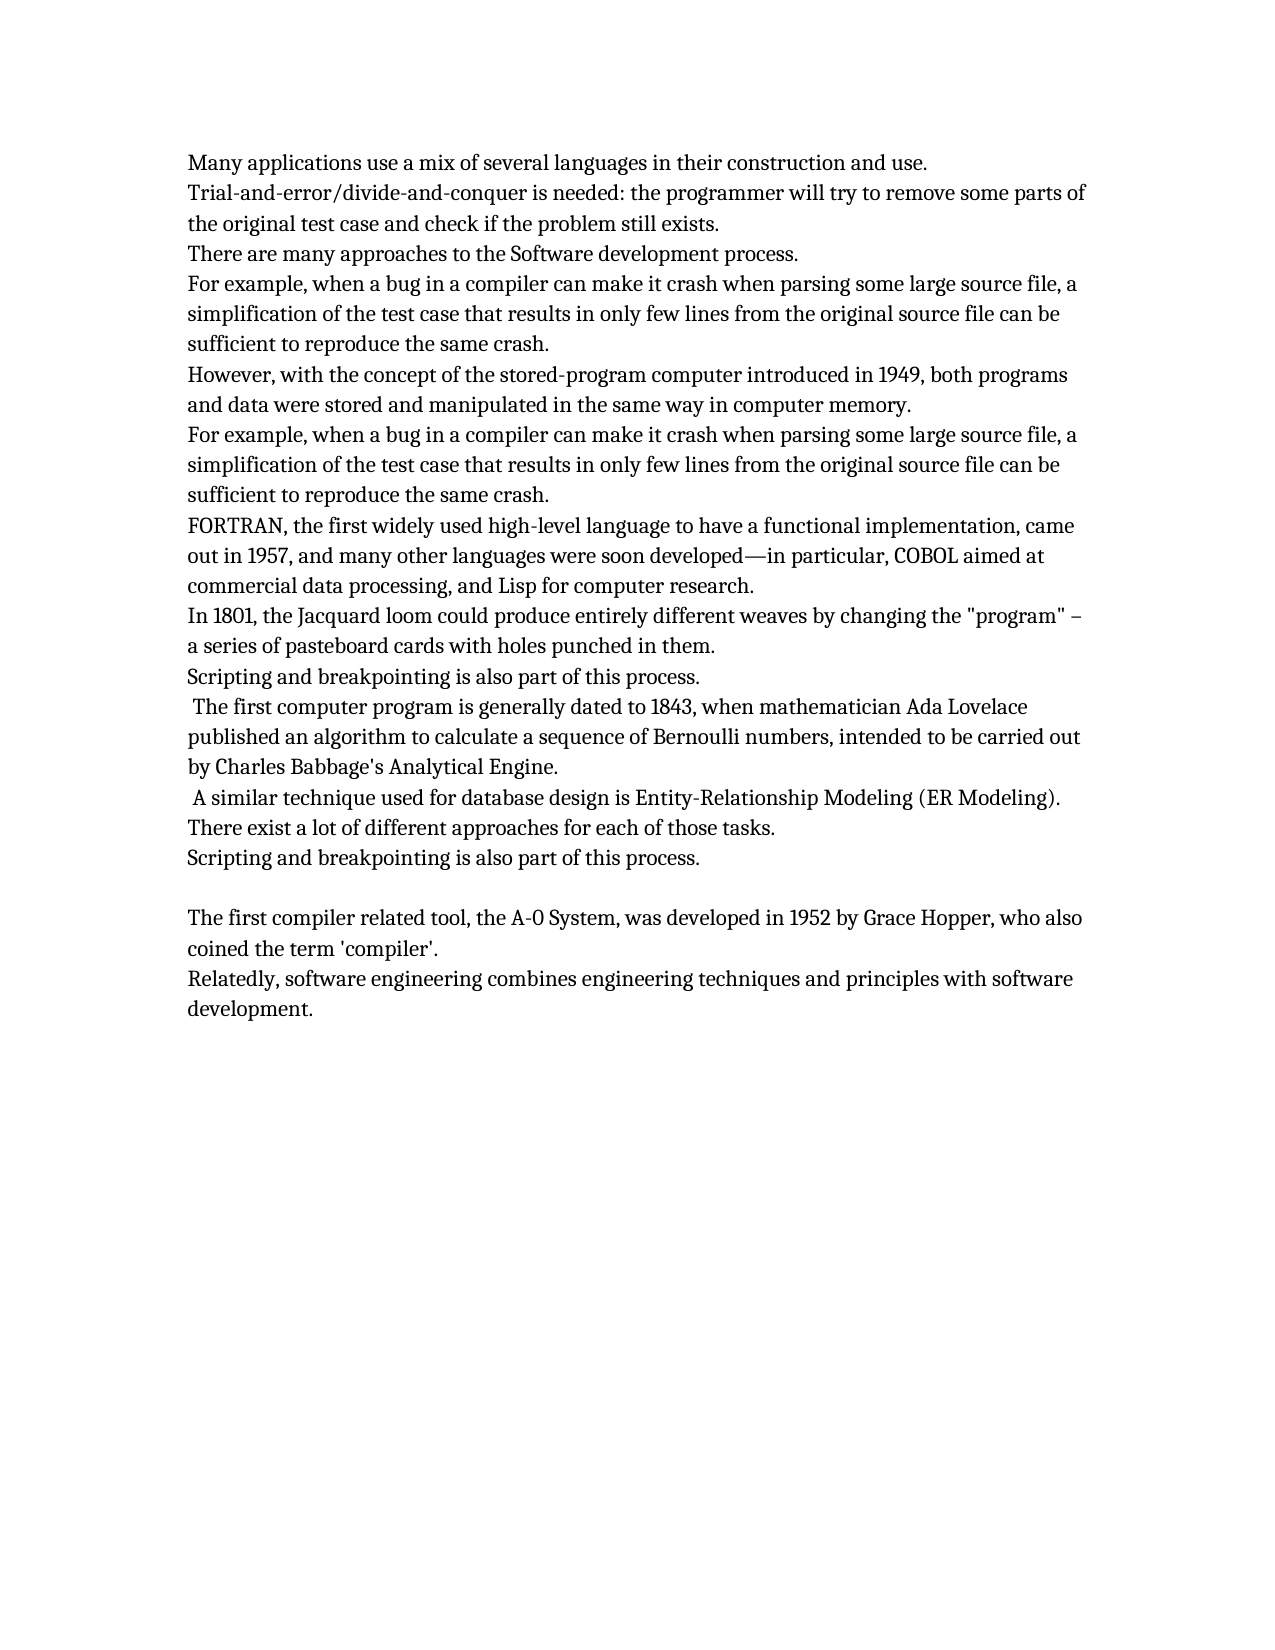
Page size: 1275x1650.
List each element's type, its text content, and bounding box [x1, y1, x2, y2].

text Many applications use a mix of several languages in their construction and use. Trial-and-error/divide-and-conquer is needed: the programmer will try to remove some parts of the original test case and check if the problem still exists. There are many approaches to the Software development process. For example, when a bug in a compiler can make it crash when parsing some large source file, a simplification of the test case that results in only few lines from the original source file can be sufficient to reproduce the same crash. However, with the concept of the stored-program computer introduced in 1949, both programs and data were stored and manipulated in the same way in computer memory. For example, when a bug in a compiler can make it crash when parsing some large source file, a simplification of the test case that results in only few lines from the original source file can be sufficient to reproduce the same crash. FORTRAN, the first widely used high-level language to have a functional implementation, came out in 1957, and many other languages were soon developed—in particular, COBOL aimed at commercial data processing, and Lisp for computer research. In 1801, the Jacquard loom could produce entirely different weaves by changing the "program" – a series of pasteboard cards with holes punched in them. Scripting and breakpointing is also part of this process. The first computer program is generally dated to 1843, when mathematician Ada Lovelace published an algorithm to calculate a sequence of Bernoulli numbers, intended to be carried out by Charles Babbage's Analytical Engine. A similar technique used for database design is Entity-Relationship Modeling (ER Modeling). There exist a lot of different approaches for each of those tasks. Scripting and breakpointing is also part of this process. The first compiler related tool, the A-0 System, was developed in 1952 by Grace Hopper, who also coined the term 'compiler'. Relatedly, software engineering combines engineering techniques and principles with software development. [187, 150, 1087, 1022]
